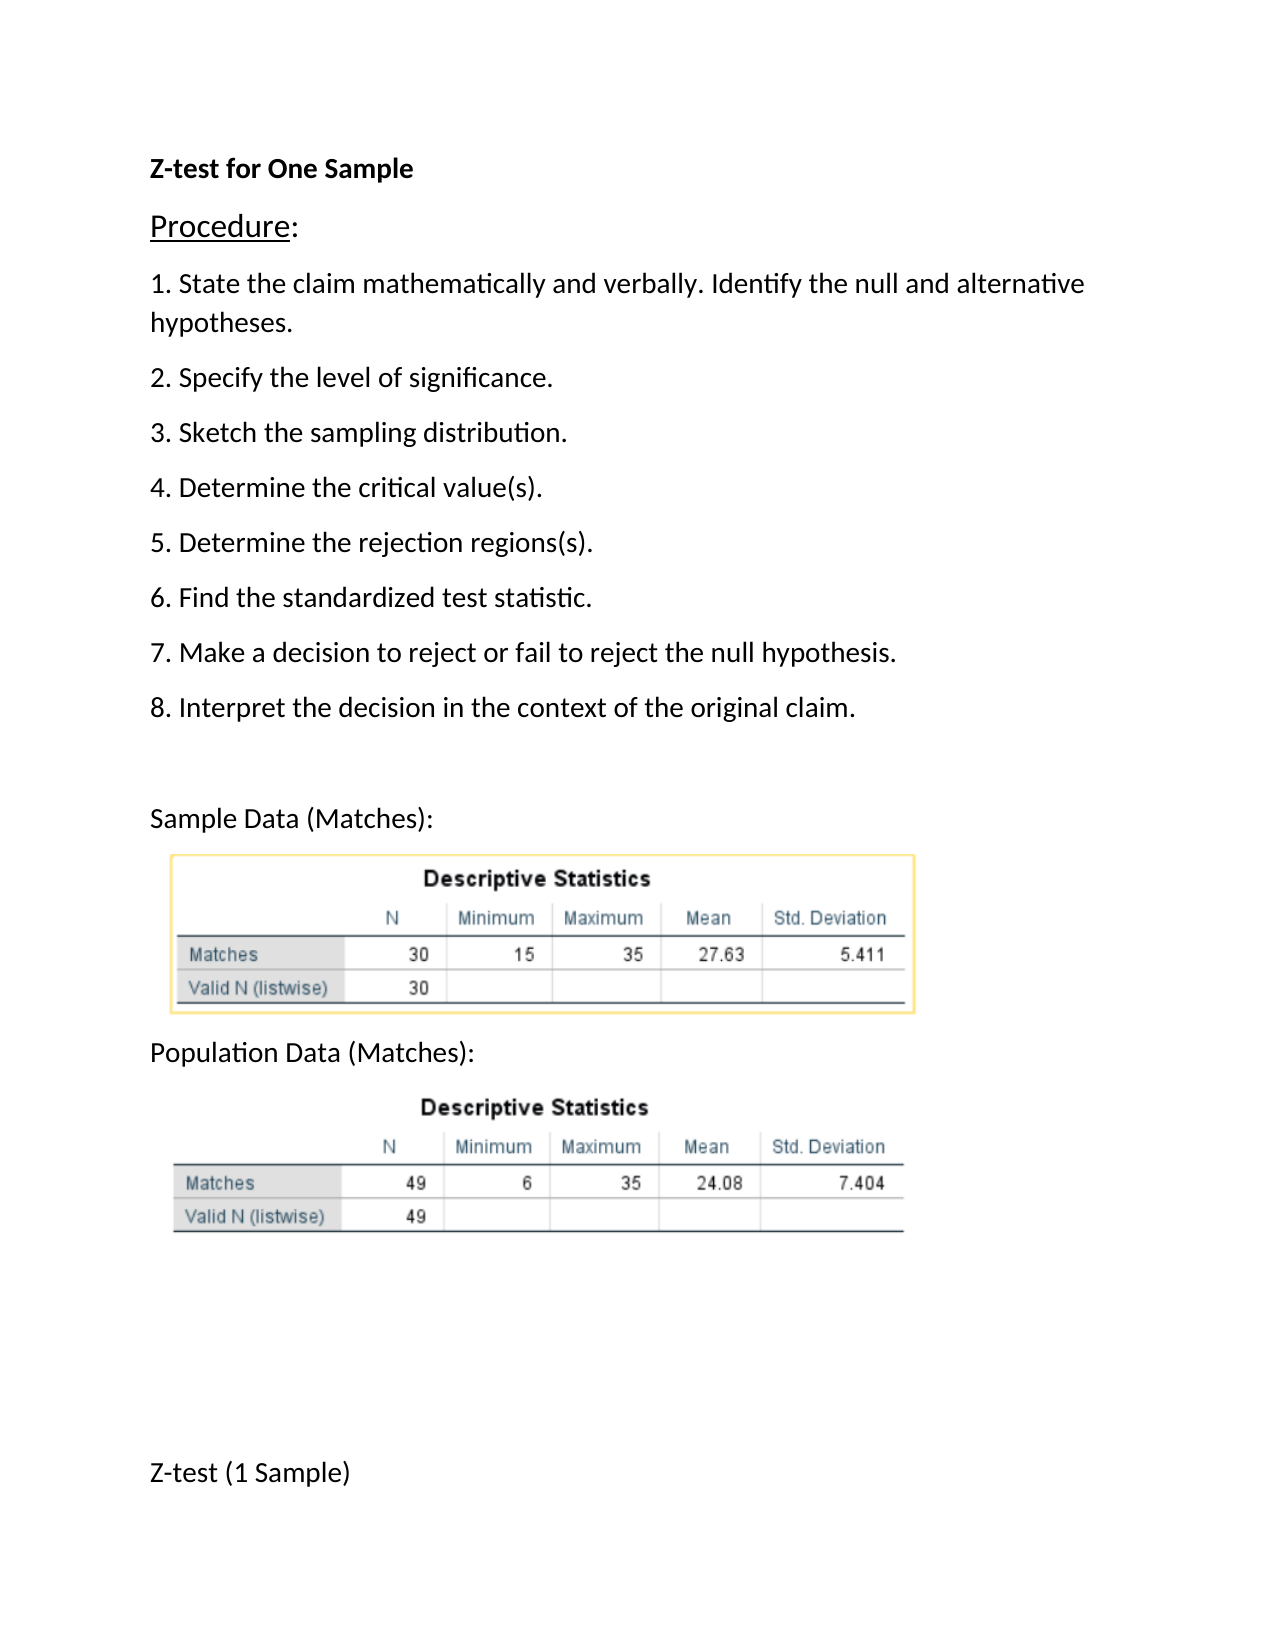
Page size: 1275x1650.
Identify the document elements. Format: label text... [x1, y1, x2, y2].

text 5. Determine the rejection regions(s). [150, 524, 1125, 560]
text 7. Make a decision to reject or fail to reject the null hypothesis. [150, 634, 1125, 670]
text 3. Sketch the sampling distribution. [150, 414, 1125, 449]
text 2. Specify the level of significance. [150, 359, 1125, 394]
text 1. State the claim mathematically and verbally. Identify the null and alternative hypotheses. [150, 265, 1125, 339]
text 8. Interpret the decision in the context of the original claim. [150, 689, 1125, 725]
text 4. Determine the critical value(s). [150, 469, 1125, 505]
text Procedure: [150, 205, 1125, 246]
text Z-test (1 Sample) [150, 1454, 1125, 1489]
text Z-test for One Sample [150, 150, 1125, 186]
text 6. Find the standardized test statistic. [150, 579, 1125, 615]
text Population Data (Matches): [150, 1034, 1125, 1070]
text Sample Data (Matches): [150, 800, 1125, 835]
